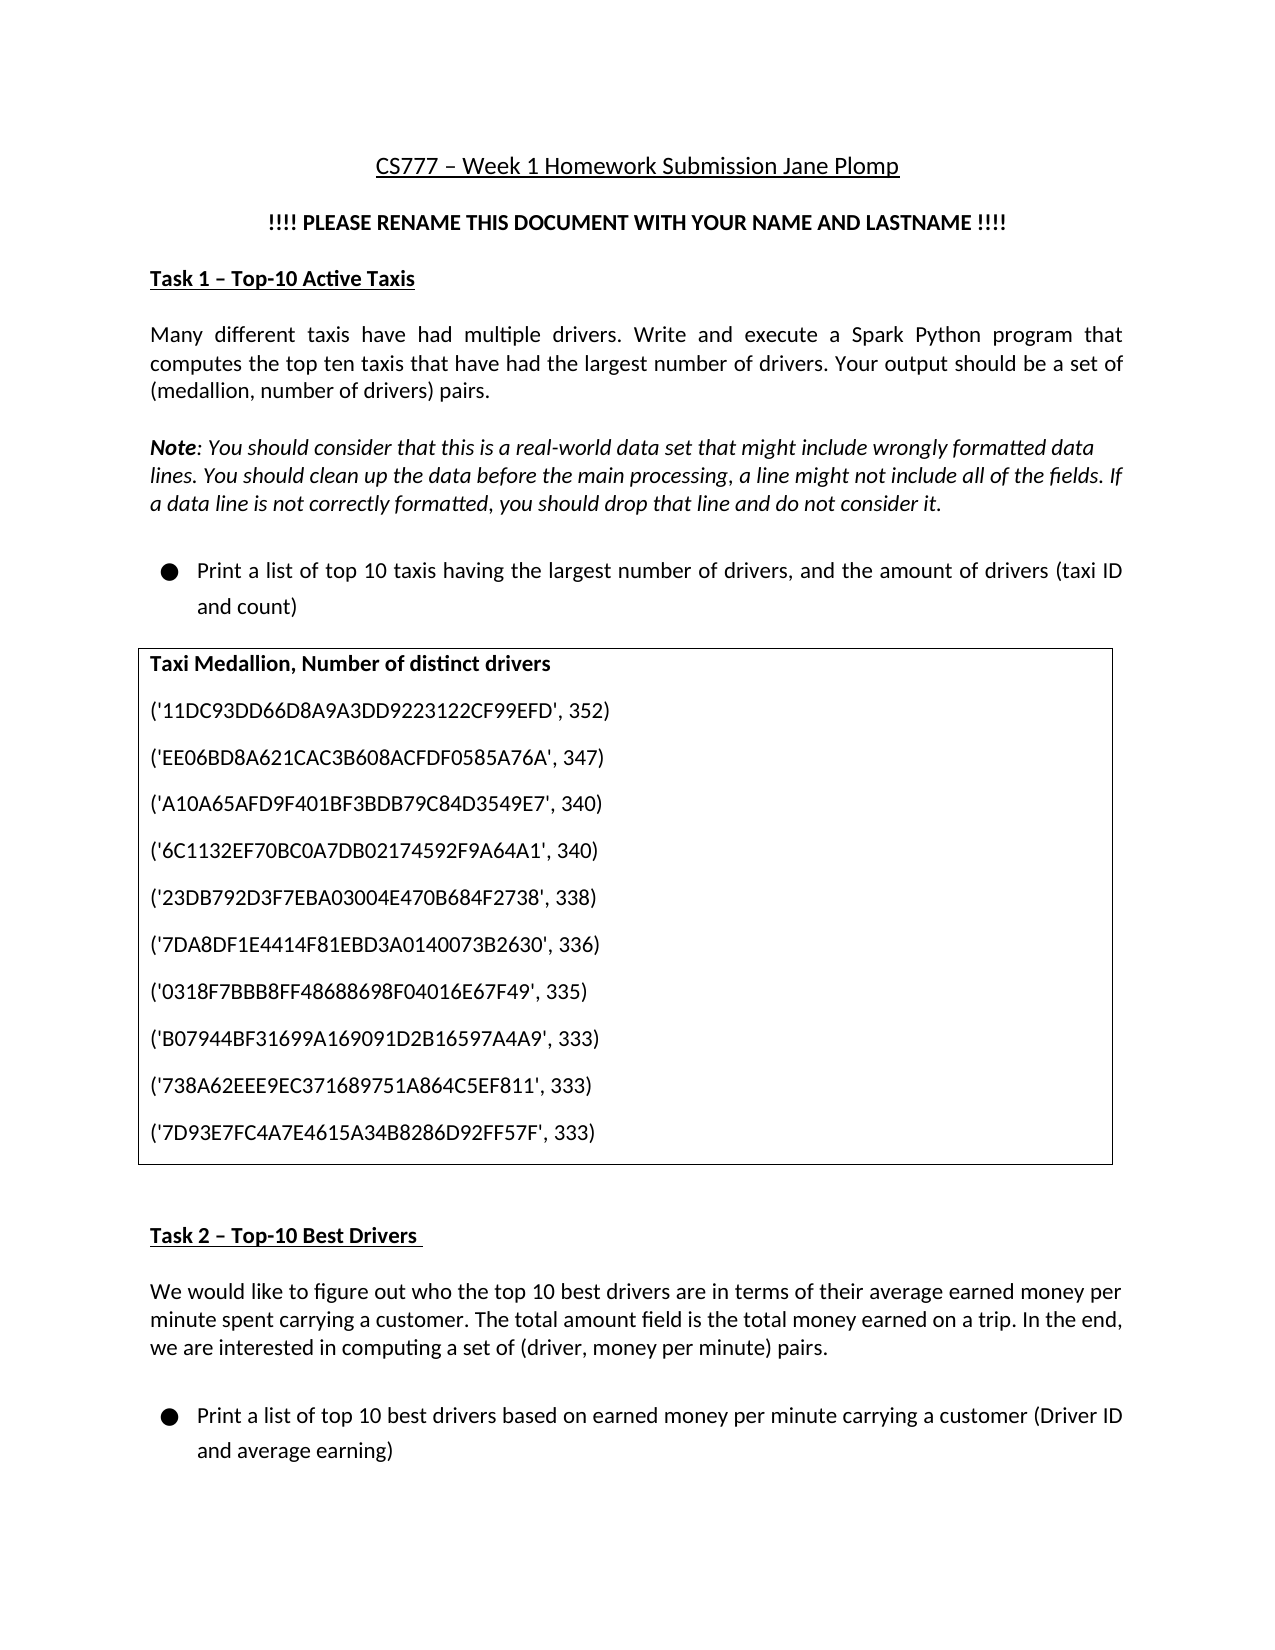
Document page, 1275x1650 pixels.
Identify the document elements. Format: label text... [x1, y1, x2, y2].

text lines. You should clean up the data before the main processing, a line might not include all of the fields. If a data line is not correctly formatted, you should drop that line and do not consider it. [150, 461, 1125, 517]
table_header Taxi Medallion, Number of distinct drivers ('11DC93DD66D8A9A3DD9223122CF99EFD', 352) ('EE06BD8A621CAC3B608ACFDF0585A76A', 347) ('A10A65AFD9F401BF3BDB79C84D3549E7', 340) ('6C1132EF70BC0A7DB02174592F9A64A1', 340) ('23DB792D3F7EBA03004E470B684F2738', 338) ('7DA8DF1E4414F81EBD3A0140073B2630', 336) ('0318F7BBB8FF48688698F04016E67F49', 335) ('B07944BF31699A169091D2B16597A4A9', 333) ('738A62EEE9EC371689751A864C5EF811', 333) ('7D93E7FC4A7E4615A34B8286D92FF57F', 333) [139, 649, 1112, 1164]
text Task 2 – Top-10 Best Drivers [150, 1221, 1125, 1249]
text We would like to figure out who the top 10 best drivers are in terms of their average earned money per minute spent carrying a customer. The total amount field is the total money earned on a trip. In the end, we are interested in computing a set of (driver, money per minute) pairs. [150, 1277, 1125, 1362]
text !!!! PLEASE RENAME THIS DOCUMENT WITH YOUR NAME AND LASTNAME !!!! [150, 208, 1125, 237]
list Print a list of top 10 best drivers based on earned money per minute carrying a customer (Driver ID and average earning) [159, 1389, 1125, 1464]
list Print a list of top 10 taxis having the largest number of drivers, and the amount of drivers (taxi ID and count) [159, 545, 1125, 620]
text Many different taxis have had multiple drivers. Write and execute a Spark Python program that computes the top ten taxis that have had the largest number of drivers. Your output should be a set of (medallion, number of drivers) pairs. [150, 321, 1125, 405]
text Task 1 – Top-10 Active Taxis [150, 264, 1125, 293]
text Note: You should consider that this is a real-world data set that might include wrongly formatted data [150, 433, 1125, 461]
text CS777 – Week 1 Homework Submission Jane Plomp [150, 150, 1125, 181]
